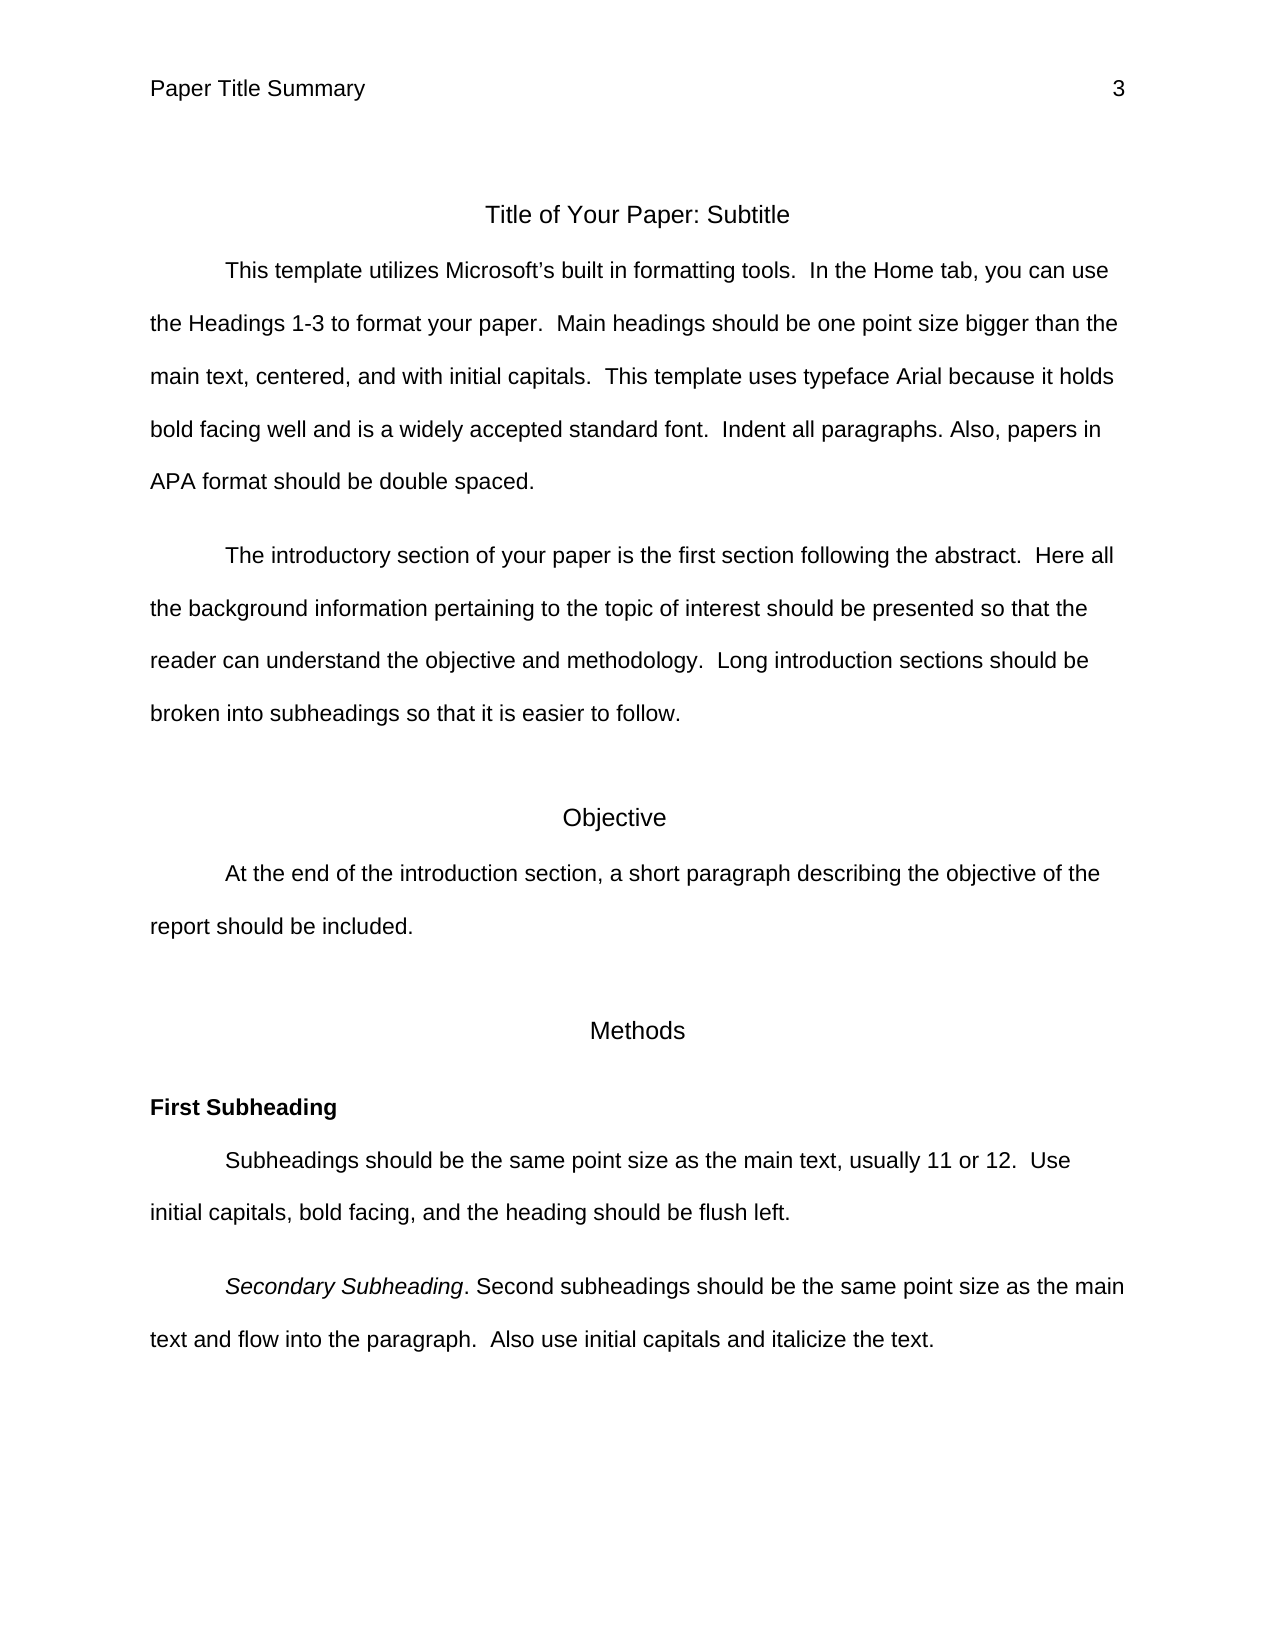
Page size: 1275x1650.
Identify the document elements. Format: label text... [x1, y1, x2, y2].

text Subheadings should be the same point size as the main text, usually 11 or 12. Use initial capitals, bold facing, and the heading should be flush left. [150, 1147, 1125, 1226]
subtitle Title of Your Paper: Subtitle [150, 200, 1125, 229]
subtitle Methods [150, 1016, 1125, 1044]
text Secondary Subheading. Second subheadings should be the same point size as the main text and flow into the paragraph. Also use initial capitals and italicize the text. [150, 1273, 1125, 1352]
text This template utilizes Microsoft’s built in formatting tools. In the Home tab, you can use the Headings 1-3 to format your paper. Main headings should be one point size bigger than the main text, centered, and with initial capitals. This template uses typeface Arial because it holds bold facing well and is a widely accepted standard font. Indent all paragraphs. Also, papers in APA format should be double spaced. [150, 257, 1125, 495]
text The introductory section of your paper is the first section following the abstract. Here all the background information pertaining to the topic of interest should be presented so that the reader can understand the objective and methodology. Long introduction sections should be broken into subheadings so that it is easier to follow. [150, 542, 1125, 726]
text At the end of the introduction section, a short paragraph describing the objective of the report should be included. [150, 860, 1125, 939]
subtitle Objective [150, 803, 1125, 831]
subtitle First Subheading [150, 1094, 1125, 1120]
